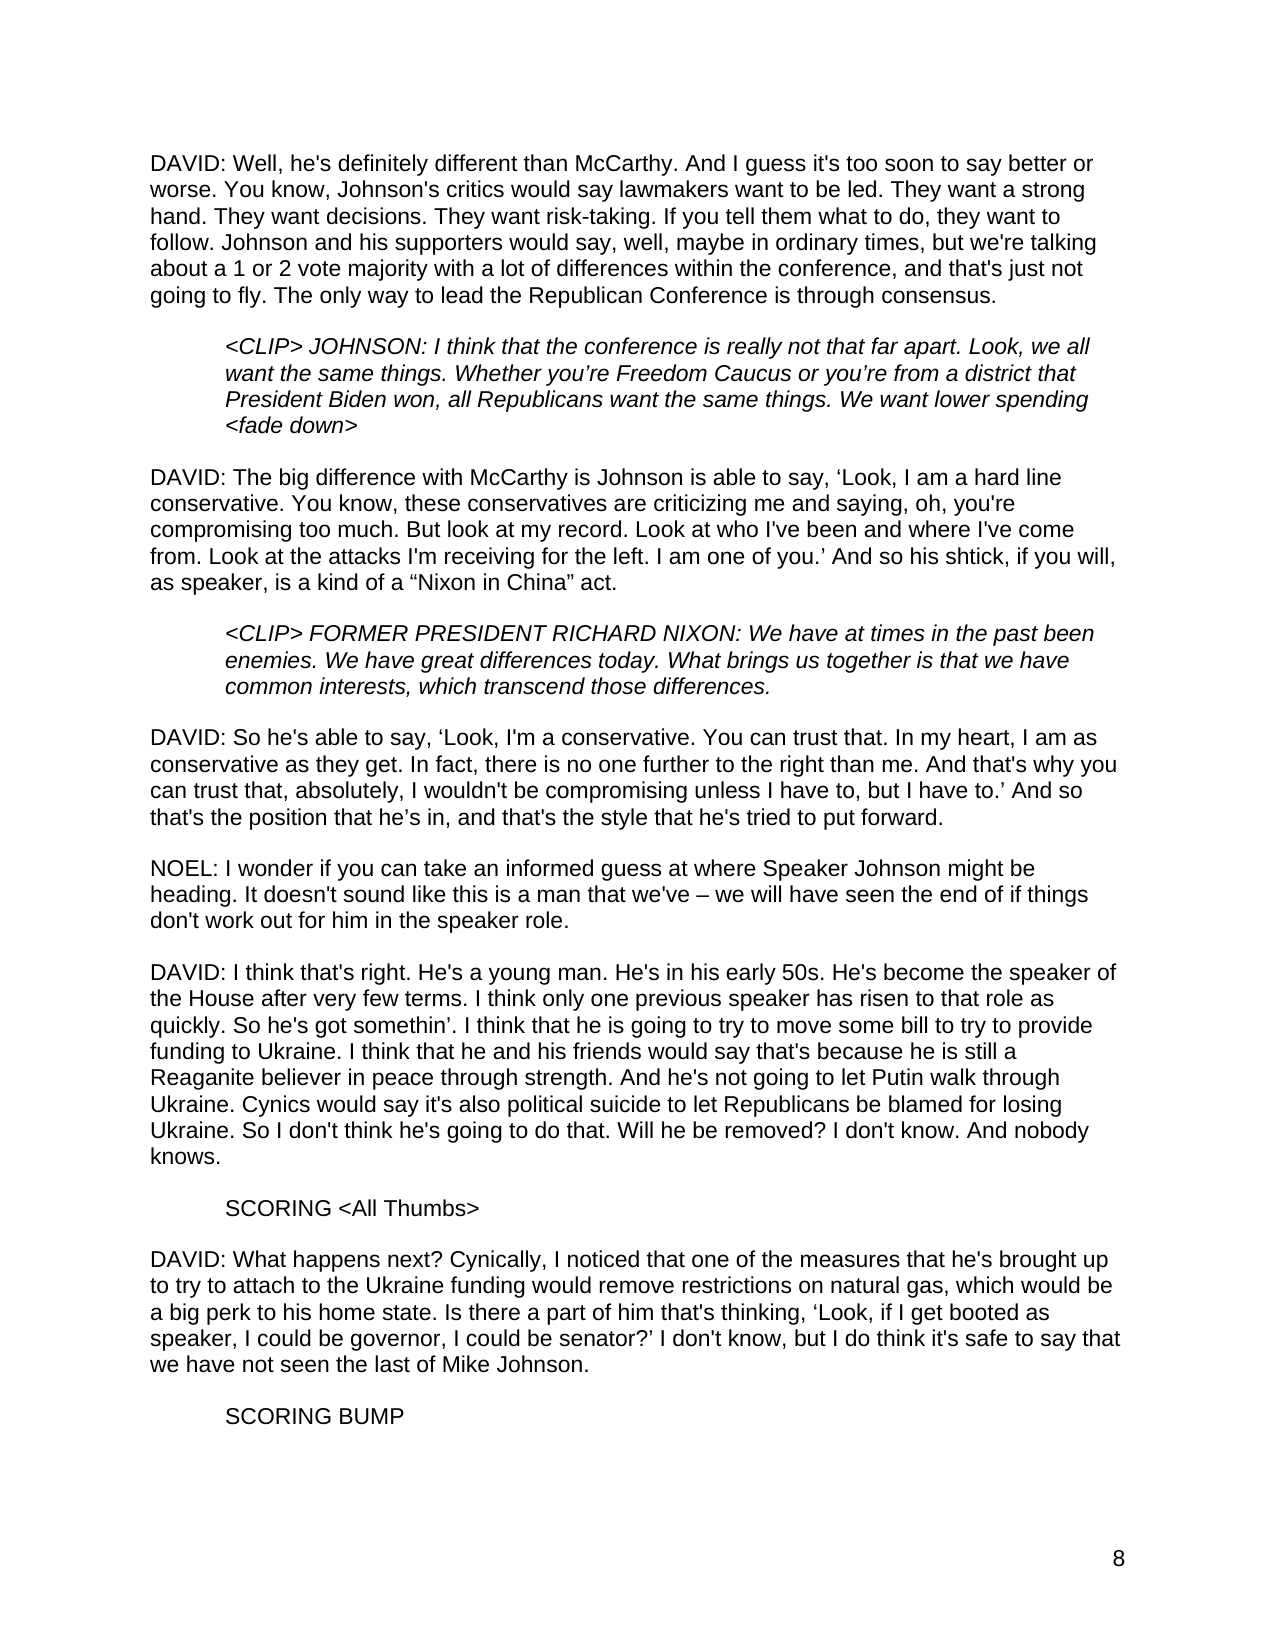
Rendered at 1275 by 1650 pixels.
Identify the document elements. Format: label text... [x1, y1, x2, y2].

text SCORING <All Thumbs> [150, 1195, 1125, 1221]
text DAVID: So he's able to say, ‘Look, I'm a conservative. You can trust that. In my heart, I am as conservative as they get. In fact, there is no one further to the right than me. And that's why you can trust that, absolutely, I wouldn't be compromising unless I have to, but I have to.’ And so that's the position that he’s in, and that's the style that he's tried to put forward. [150, 724, 1125, 830]
text DAVID: The big difference with McCarthy is Johnson is able to say, ‘Look, I am a hard line conservative. You know, these conservatives are criticizing me and saying, oh, you're compromising too much. But look at my record. Look at who I've been and where I've come from. Look at the attacks I'm receiving for the left. I am one of you.’ And so his shtick, if you will, as speaker, is a kind of a “Nixon in China” act. [150, 463, 1125, 595]
text SCORING BUMP [150, 1403, 1125, 1429]
text DAVID: Well, he's definitely different than McCarthy. And I guess it's too soon to say better or worse. You know, Johnson's critics would say lawmakers want to be led. They want a strong hand. They want decisions. They want risk-taking. If you tell them what to do, they want to follow. Johnson and his supporters would say, well, maybe in ordinary times, but we're talking about a 1 or 2 vote majority with a lot of differences within the conference, and that's just not going to fly. The only way to lead the Republican Conference is through consensus. [150, 150, 1125, 308]
text NOEL: I wonder if you can take an informed guess at where Speaker Johnson might be heading. It doesn't sound like this is a man that we've – we will have seen the end of if things don't work out for him in the speaker role. [150, 855, 1125, 934]
text DAVID: What happens next? Cynically, I noticed that one of the measures that he's brought up to try to attach to the Ukraine funding would remove restrictions on natural gas, which would be a big perk to his home state. Is there a part of him that's thinking, ‘Look, if I get booted as speaker, I could be governor, I could be senator?’ I don't know, but I do think it's safe to say that we have not seen the last of Mike Johnson. [150, 1246, 1125, 1378]
text <CLIP> FORMER PRESIDENT RICHARD NIXON: We have at times in the past been enemies. We have great differences today. What brings us together is that we have common interests, which transcend those differences. [225, 620, 1125, 699]
text <CLIP> JOHNSON: I think that the conference is really not that far apart. Look, we all want the same things. Whether you’re Freedom Caucus or you’re from a district that President Biden won, all Republicans want the same things. We want lower spending <fade down> [225, 333, 1125, 438]
text DAVID: I think that's right. He's a young man. He's in his early 50s. He's become the speaker of the House after very few terms. I think only one previous speaker has risen to that role as quickly. So he's got somethin’. I think that he is going to try to move some bill to try to provide funding to Ukraine. I think that he and his friends would say that's because he is still a Reaganite believer in peace through strength. And he's not going to let Putin walk through Ukraine. Cynics would say it's also political suicide to let Republicans be blamed for losing Ukraine. So I don't think he's going to do that. Will he be removed? I don't know. And nobody knows. [150, 959, 1125, 1170]
